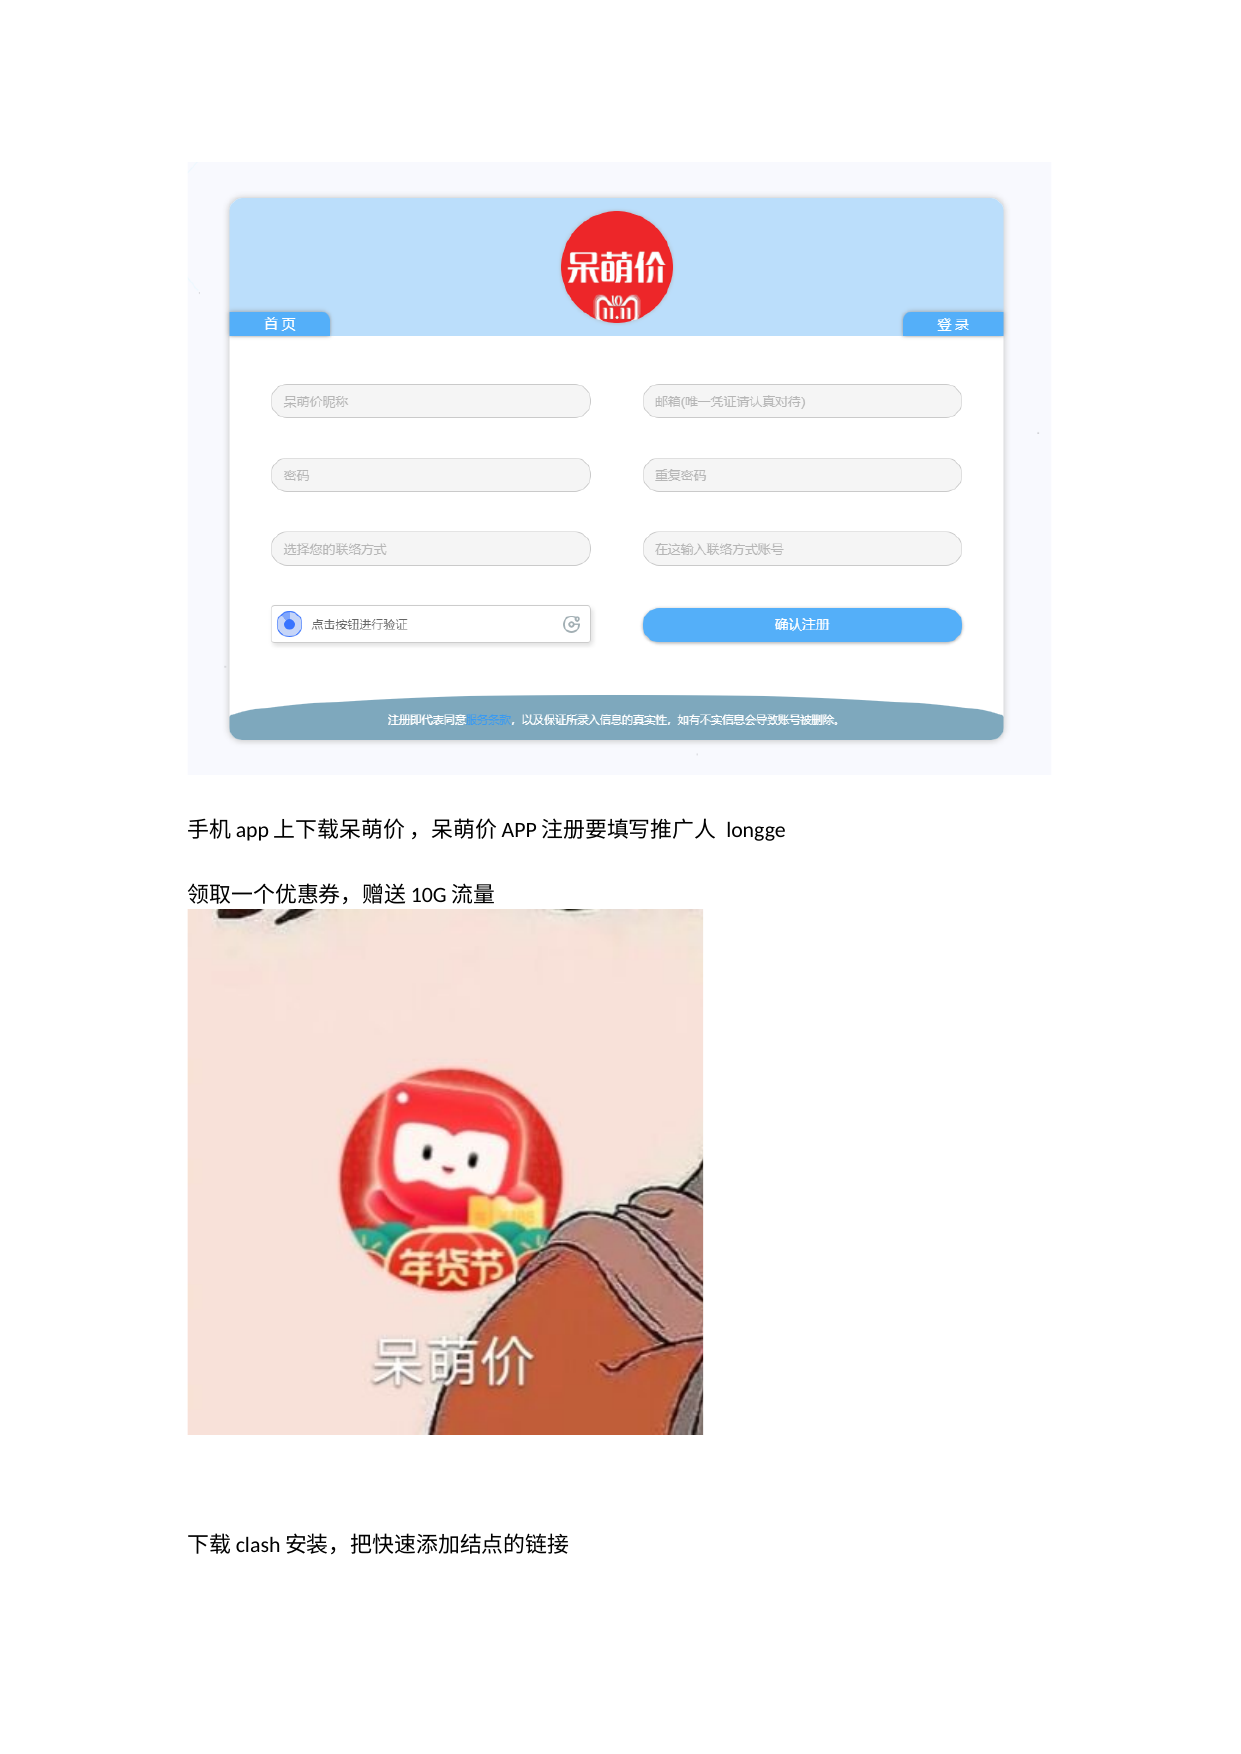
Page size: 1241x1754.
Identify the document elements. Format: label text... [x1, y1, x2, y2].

picture [187, 909, 704, 1435]
text 下载clash安装，把快速添加结点的链接 [187, 1527, 1053, 1559]
text 手机app上下载呆萌价 ，呆萌价APP注册要填写推广人 longge [187, 812, 1053, 844]
picture [187, 162, 1052, 775]
text 领取一个优惠券，赠送10G流量 [187, 877, 1053, 909]
